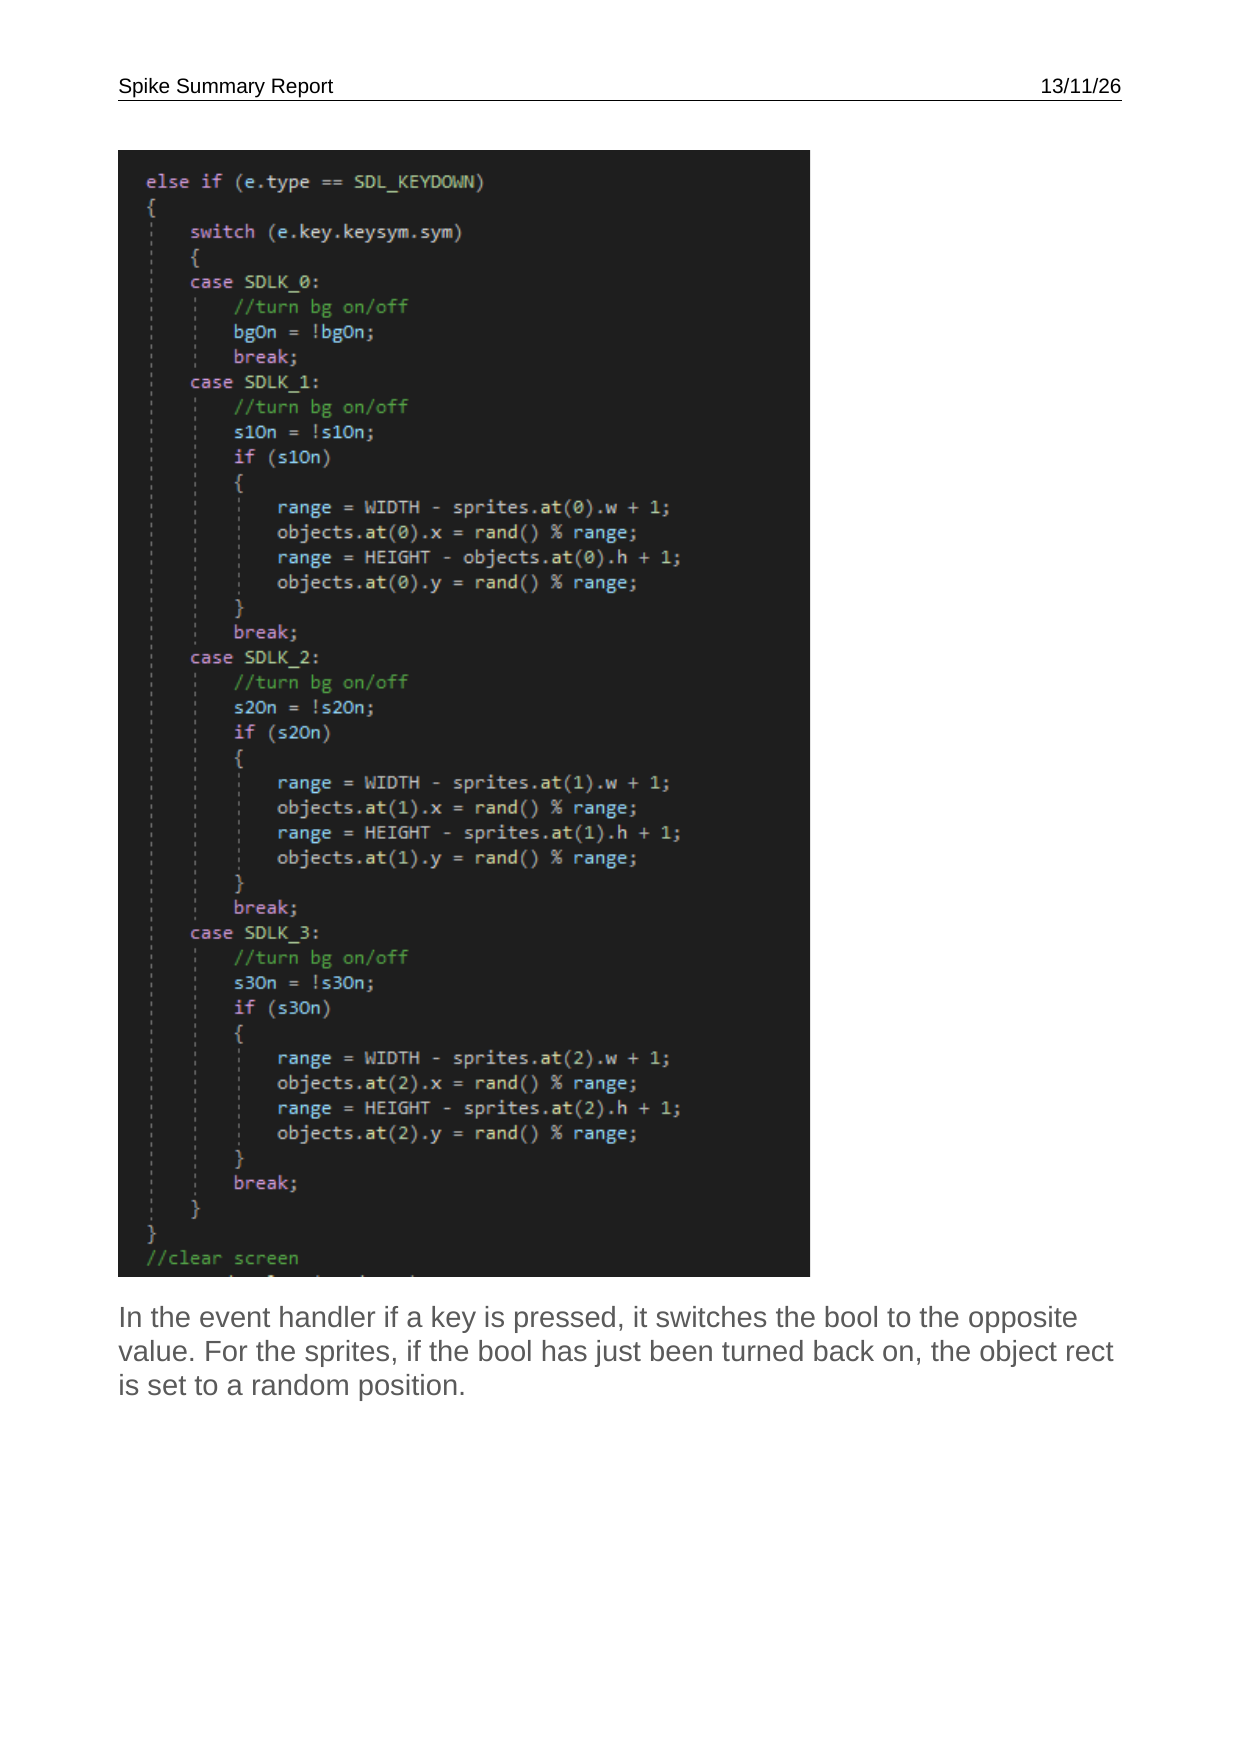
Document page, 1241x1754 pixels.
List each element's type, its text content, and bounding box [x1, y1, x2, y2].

list In the event handler if a key is pressed, it switches the bool to the opposite value. For the sprites, if the bool has just been turned back on, the object rect is set to a random position. [118, 1301, 1122, 1401]
picture [118, 150, 811, 1277]
